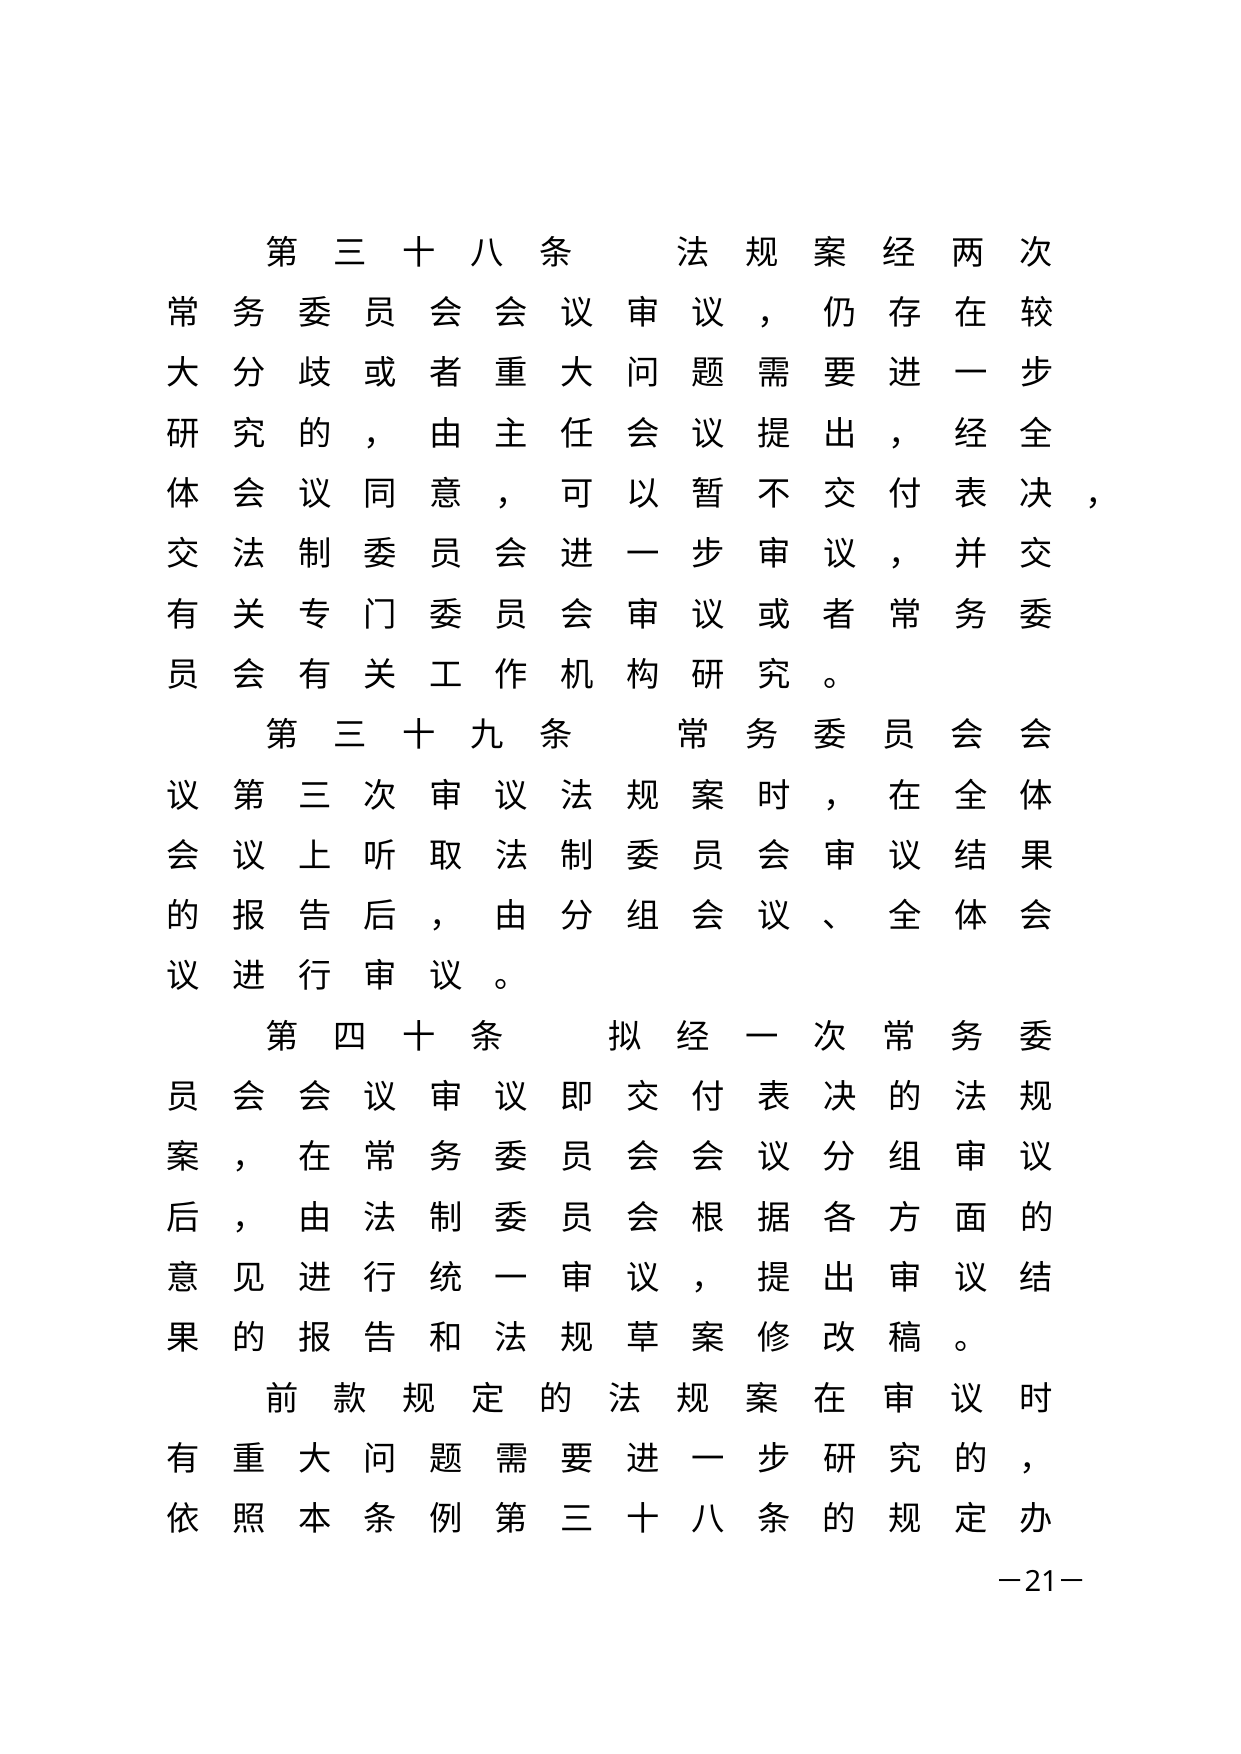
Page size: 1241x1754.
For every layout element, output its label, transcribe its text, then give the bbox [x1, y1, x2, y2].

text 第三十八条 法规案经两次常务委员会会议审议，仍存在较大分歧或者重大问题需要进一步研究的，由主任会议提出，经全体会议同意，可以暂不交付表决，交法制委员会进一步审议，并交有关专门委员会审议或者常务委员会有关工作机构研究。 [167, 219, 1085, 702]
text 前款规定的法规案在审议时有重大问题需要进一步研究的，依照本条例第三十八条的规定办理。 [167, 1365, 1085, 1546]
text 第四十条 拟经一次常务委员会会议审议即交付表决的法规案，在常务委员会会议分组审议后，由法制委员会根据各方面的意见进行统一审议，提出审议结果的报告和法规草案修改稿。 [167, 1003, 1085, 1365]
text 第三十九条 常务委员会会议第三次审议法规案时，在全体会议上听取法制委员会审议结果的报告后，由分组会议、全体会议进行审议。 [167, 702, 1085, 1003]
